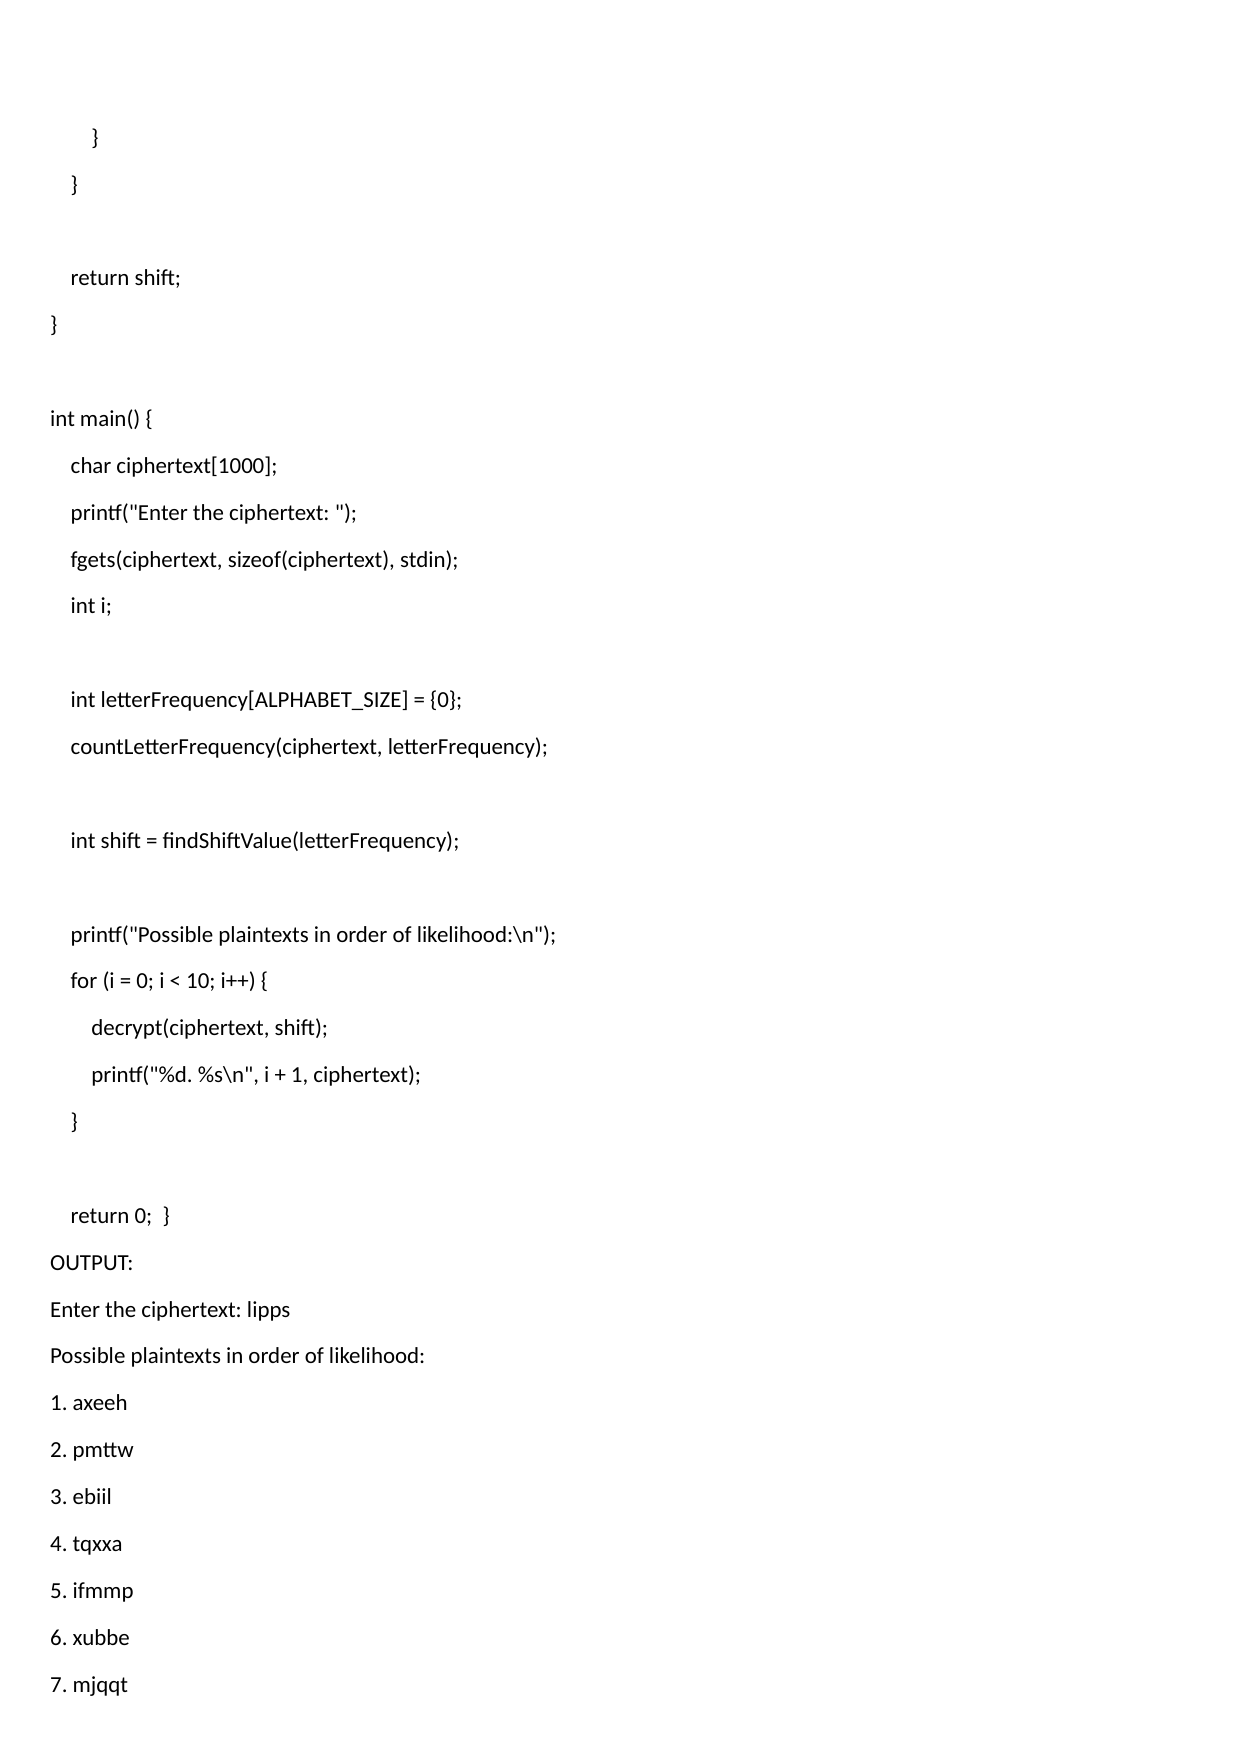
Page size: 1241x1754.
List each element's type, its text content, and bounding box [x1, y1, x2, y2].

text char ciphertext[1000]; [50, 451, 1215, 479]
text printf("Enter the ciphertext: "); [50, 498, 1215, 526]
text return 0; } [50, 1201, 1215, 1229]
text decrypt(ciphertext, shift); [50, 1013, 1215, 1042]
text int i; [50, 592, 1215, 620]
text 7. mjqqt [50, 1670, 1215, 1698]
text printf("Possible plaintexts in order of likelihood:\n"); [50, 920, 1215, 948]
text int letterFrequency[ALPHABET_SIZE] = {0}; [50, 685, 1215, 713]
text printf("%d. %s\n", i + 1, ciphertext); [50, 1060, 1215, 1088]
text Enter the ciphertext: lipps [50, 1295, 1215, 1323]
text countLetterFrequency(ciphertext, letterFrequency); [50, 732, 1215, 760]
text 6. xubbe [50, 1623, 1215, 1651]
text 2. pmttw [50, 1435, 1215, 1463]
text 1. axeeh [50, 1388, 1215, 1417]
text 4. tqxxa [50, 1529, 1215, 1557]
text } [50, 1107, 1215, 1135]
text return shift; [50, 263, 1215, 292]
text fgets(ciphertext, sizeof(ciphertext), stdin); [50, 545, 1215, 573]
text OUTPUT: [50, 1248, 1215, 1276]
text Possible plaintexts in order of likelihood: [50, 1342, 1215, 1370]
text 3. ebiil [50, 1482, 1215, 1510]
text int shift = findShiftValue(letterFrequency); [50, 826, 1215, 854]
text 5. ifmmp [50, 1576, 1215, 1604]
text } [50, 170, 1215, 198]
text int main() { [50, 404, 1215, 432]
text } [50, 310, 1215, 338]
text for (i = 0; i < 10; i++) { [50, 967, 1215, 995]
text } [50, 123, 1215, 151]
